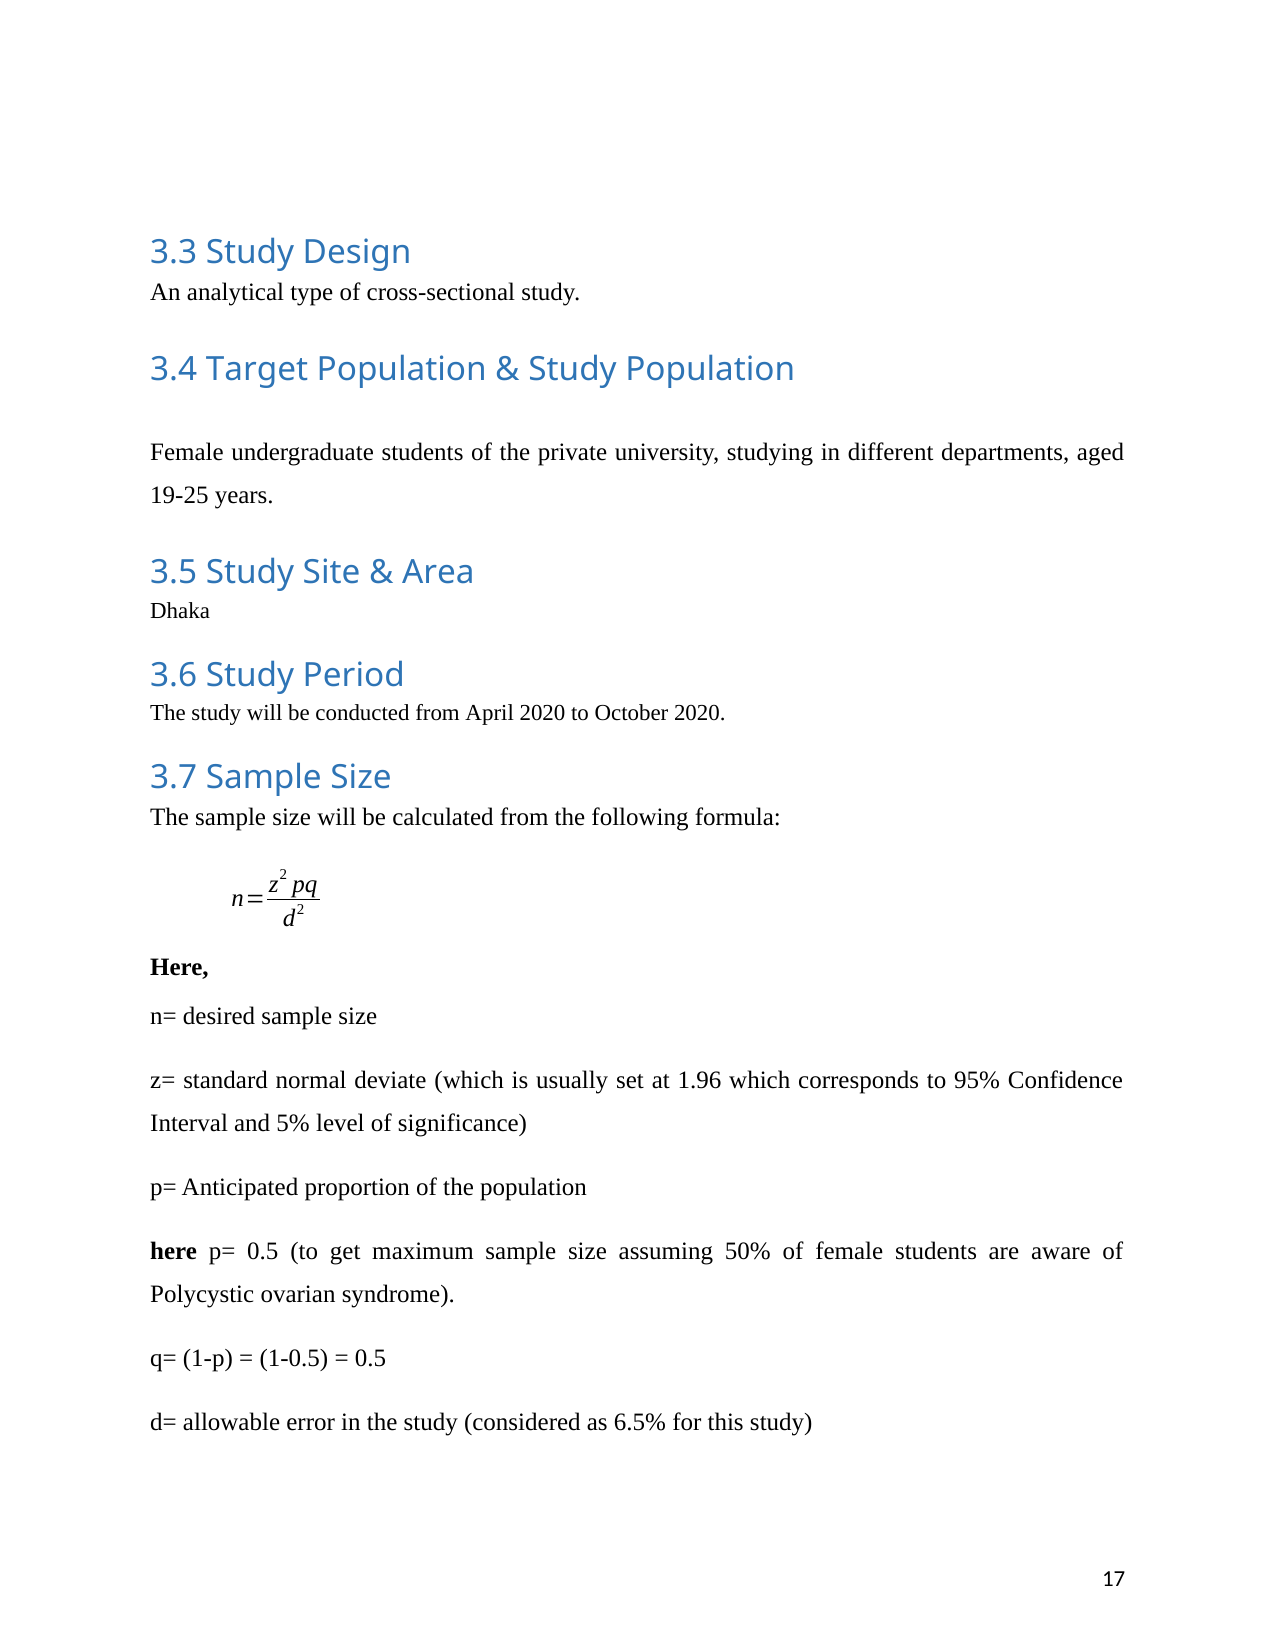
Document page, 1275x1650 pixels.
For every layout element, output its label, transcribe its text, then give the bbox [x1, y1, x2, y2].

subtitle 3.6 Study Period [150, 651, 1125, 696]
text The sample size will be calculated from the following formula: [150, 802, 1125, 831]
subtitle 3.4 Target Population & Study Population [150, 345, 1125, 390]
text z= standard normal deviate (which is usually set at 1.96 which corresponds to 95% Confidence Interval and 5% level of significance) [150, 1065, 1125, 1137]
text Dhaka [150, 597, 1125, 623]
text q= (1-p) = (1-0.5) = 0.5 [150, 1343, 1125, 1372]
text An analytical type of cross-sectional study. [150, 277, 1125, 305]
subtitle 3.5 Study Site & Area [150, 548, 1125, 593]
text n= desired sample size [150, 1001, 1125, 1030]
text d= allowable error in the study (considered as 6.5% for this study) [150, 1407, 1125, 1436]
subtitle 3.7 Sample Size [150, 753, 1125, 798]
text p= Anticipated proportion of the population [150, 1172, 1125, 1201]
subtitle 3.3 Study Design [150, 228, 1125, 273]
text here p= 0.5 (to get maximum sample size assuming 50% of female students are aware of Polycystic ovarian syndrome). [150, 1236, 1125, 1308]
text The study will be conducted from April 2020 to October 2020. [150, 699, 1125, 726]
text Female undergraduate students of the private university, studying in different departments, aged 19-25 years. [150, 437, 1125, 509]
text Here, [150, 952, 1125, 981]
